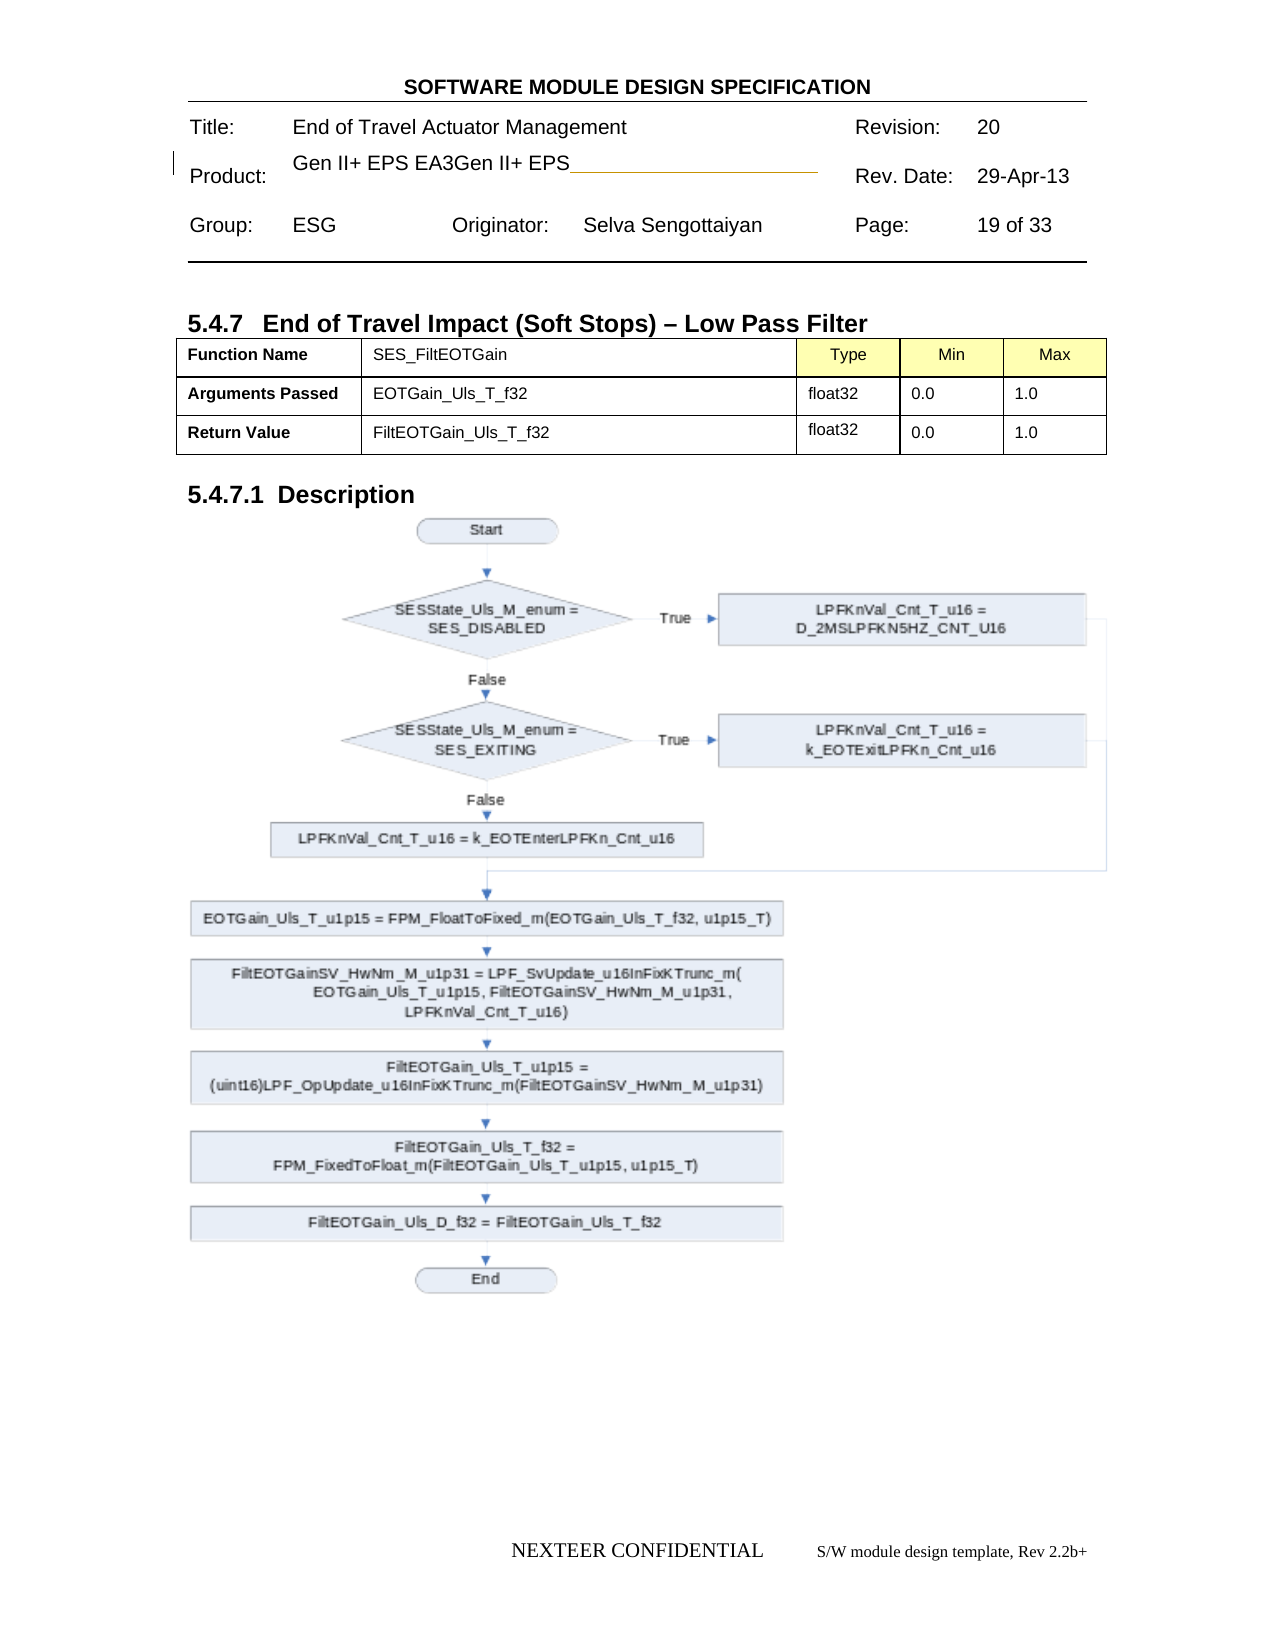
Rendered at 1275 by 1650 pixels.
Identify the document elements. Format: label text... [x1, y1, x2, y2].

table_header Type [797, 339, 899, 376]
table_cell Arguments Passed [177, 378, 361, 415]
table_header Max [1004, 339, 1106, 376]
table_cell EOTGain_Uls_T_f32 [362, 378, 796, 415]
table_cell Return Value [177, 416, 361, 454]
table_header SES_FiltEOTGain [362, 339, 796, 376]
table_cell 1.0 [1004, 416, 1106, 454]
table_cell 0.0 [901, 416, 1003, 454]
subtitle Description [187, 480, 1087, 509]
subtitle End of Travel Impact (Soft Stops) – Low Pass Filter [187, 309, 1087, 337]
table_cell 0.0 [901, 378, 1003, 415]
table_header Min [901, 339, 1003, 376]
table_cell float32 [797, 378, 899, 415]
table_cell FiltEOTGain_Uls_T_f32 [362, 416, 796, 454]
table_cell float32 [797, 416, 899, 454]
table_cell 1.0 [1004, 378, 1106, 415]
table_header Function Name [177, 339, 361, 376]
